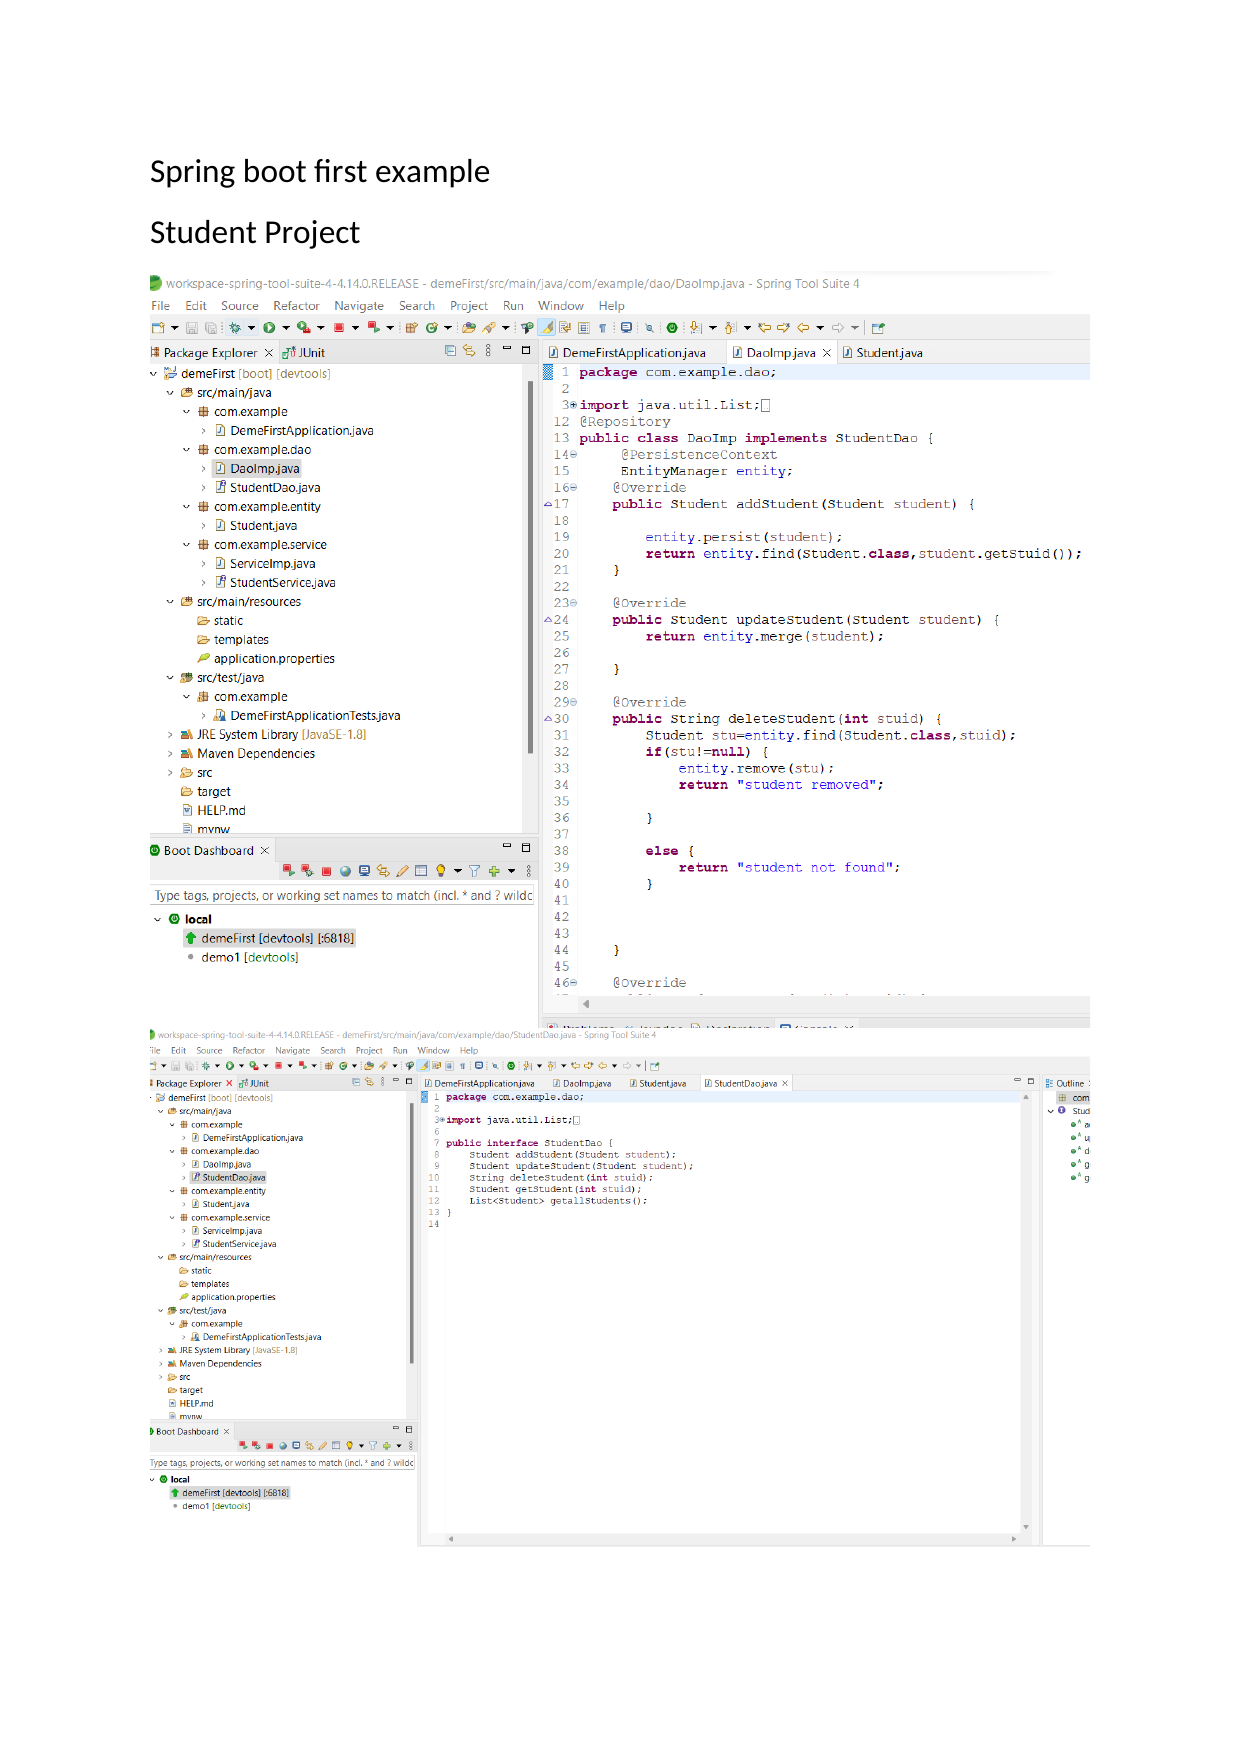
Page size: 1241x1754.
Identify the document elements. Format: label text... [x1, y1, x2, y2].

picture [150, 271, 1091, 1028]
text Spring boot first example [150, 150, 1090, 191]
text Student Project [150, 211, 1090, 251]
picture [150, 1029, 1091, 1547]
